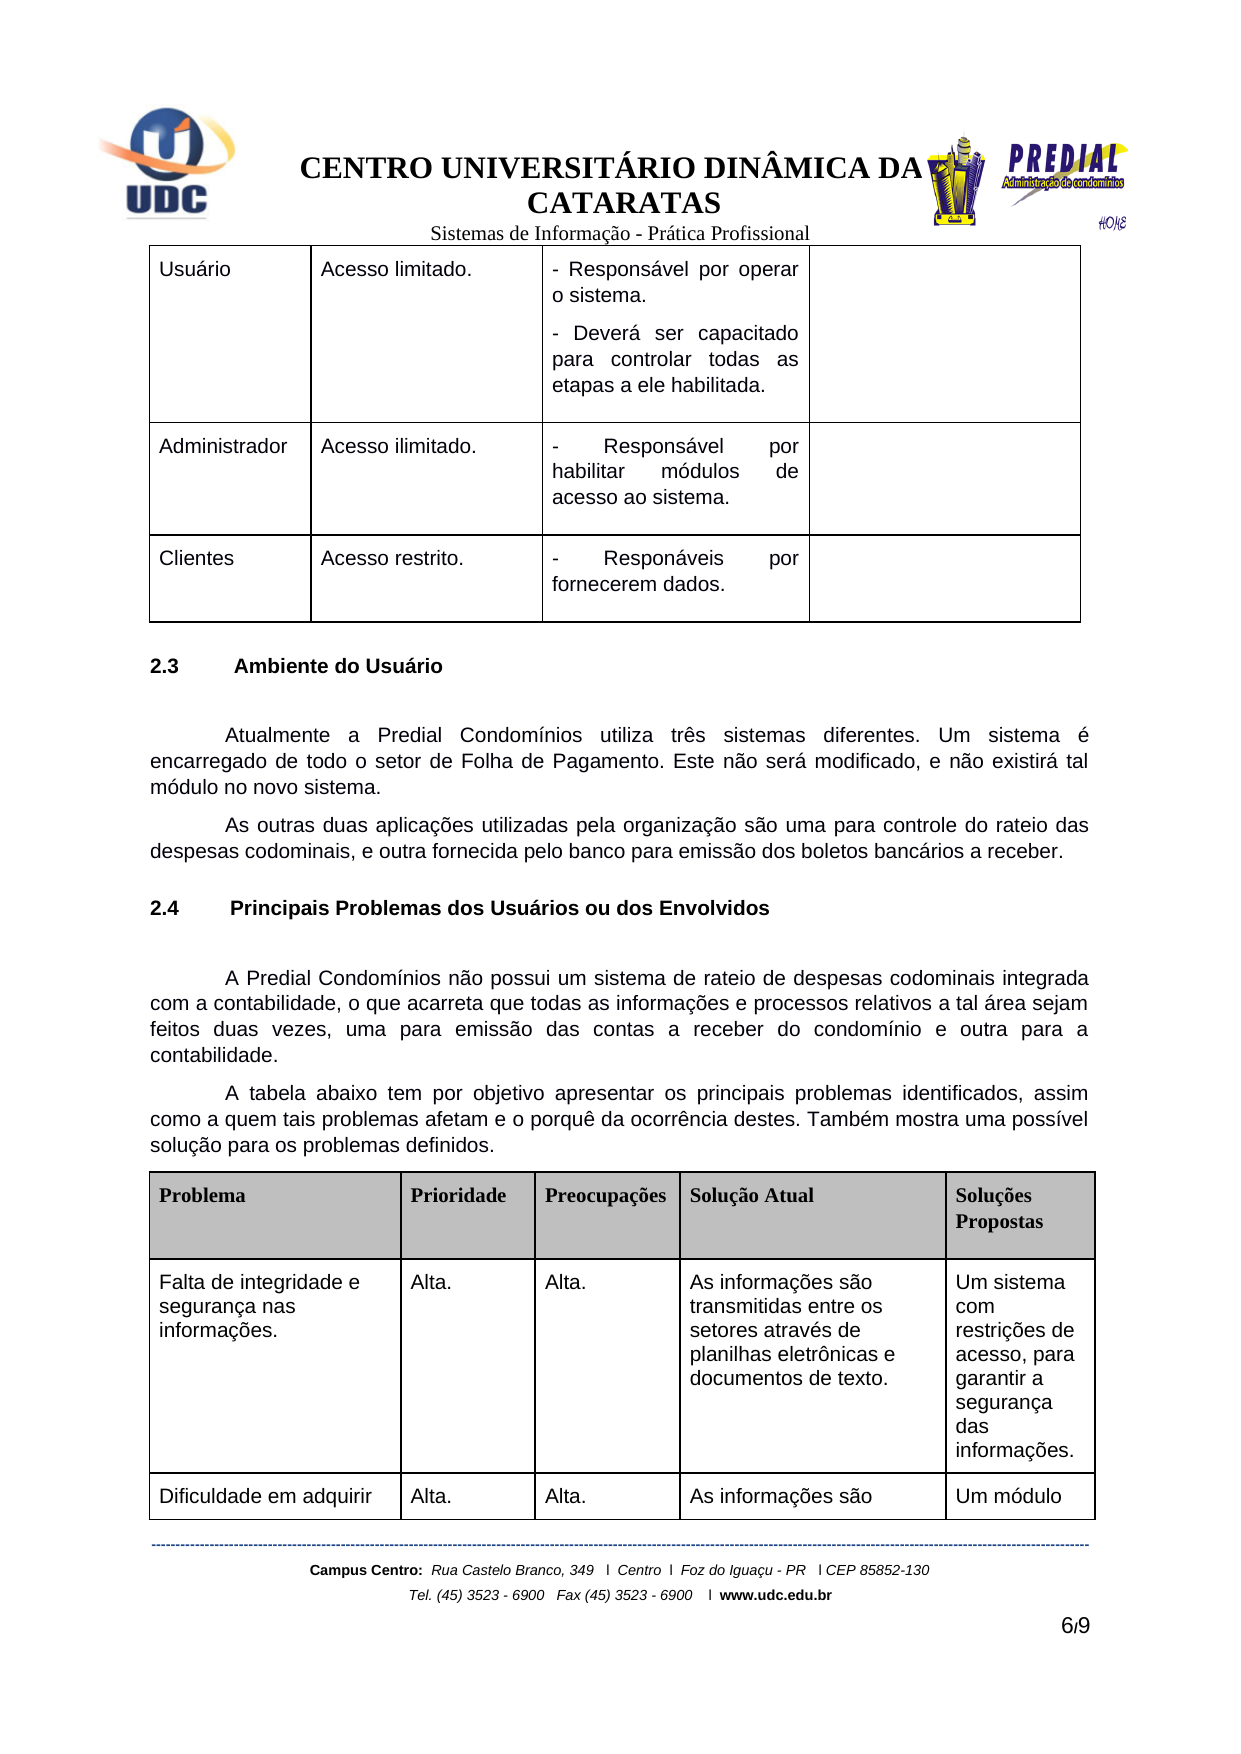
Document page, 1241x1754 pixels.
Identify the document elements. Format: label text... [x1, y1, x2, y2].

table_cell As informações são transmitidas entre os setores através de planilhas eletrônicas e documentos de texto. [681, 1260, 945, 1472]
table_cell Acesso limitado. [312, 246, 542, 422]
text As outras duas aplicações utilizadas pela organização são uma para controle do rateio das despesas codominais, e outra fornecida pelo banco para emissão dos boletos bancários a receber. [150, 813, 1090, 863]
text 2.3 Ambiente do Usuário [150, 660, 1090, 676]
table_cell As informações são transmitidas entre os setores através de planilhas eletrônicas e documentos de texto. [681, 1474, 945, 1519]
table_cell - Responsável por habilitar módulos de acesso ao sistema. [543, 423, 809, 534]
table_cell - Responsável por operar o sistema. - Deverá ser capacitado para controlar todas as etapas a ele habilitada. [543, 246, 809, 422]
table_cell Um módulo no sistema de gestão financeira, e relatórios das contas da organização. [947, 1474, 1094, 1519]
table_cell Alta. [536, 1474, 679, 1519]
picture [92, 103, 238, 222]
table_cell [810, 423, 1080, 534]
table_cell Um sistema com restrições de acesso, para garantir a segurança das informações. [947, 1260, 1094, 1472]
table_header Soluções Propostas [947, 1173, 1094, 1258]
text A tabela abaixo tem por objetivo apresentar os principais problemas identificados, assim como a quem tais problemas afetam e o porquê da ocorrência destes. Também mostra uma possível solução para os problemas definidos. [150, 1081, 1090, 1157]
table_cell [810, 246, 1080, 422]
table_cell Falta de integridade e segurança nas informações. [150, 1260, 400, 1472]
table_cell Clientes [150, 536, 310, 621]
table_header Preocupações [536, 1173, 679, 1258]
table_header Problema [150, 1173, 400, 1258]
table_cell Acesso ilimitado. [312, 423, 542, 534]
table_cell - Responáveis por fornecerem dados. [543, 536, 809, 621]
table_header Prioridade [402, 1173, 534, 1258]
table_cell Alta. [402, 1260, 534, 1472]
table_cell [810, 536, 1080, 621]
text 2.4 Principais Problemas dos Usuários ou dos Envolvidos [150, 902, 1090, 919]
table_cell Usuário [150, 246, 310, 422]
table_cell Dificuldade em adquirir informações sobre toda a organização. [150, 1474, 400, 1519]
table_cell Alta. [402, 1474, 534, 1519]
text A Predial Condomínios não possui um sistema de rateio de despesas codominais integrada com a contabilidade, o que acarreta que todas as informações e processos relativos a tal área sejam feitos duas vezes, uma para emissão das contas a receber do condomínio e outra para a contabilidade. [150, 965, 1090, 1067]
picture [921, 111, 1129, 234]
table_cell Alta. [536, 1260, 679, 1472]
table_header Solução Atual [681, 1173, 945, 1258]
table_cell Acesso restrito. [312, 536, 542, 621]
table_cell Administrador [150, 423, 310, 534]
text Atualmente a Predial Condomínios utiliza três sistemas diferentes. Um sistema é encarregado de todo o setor de Folha de Pagamento. Este não será modificado, e não existirá tal módulo no novo sistema. [150, 723, 1090, 799]
